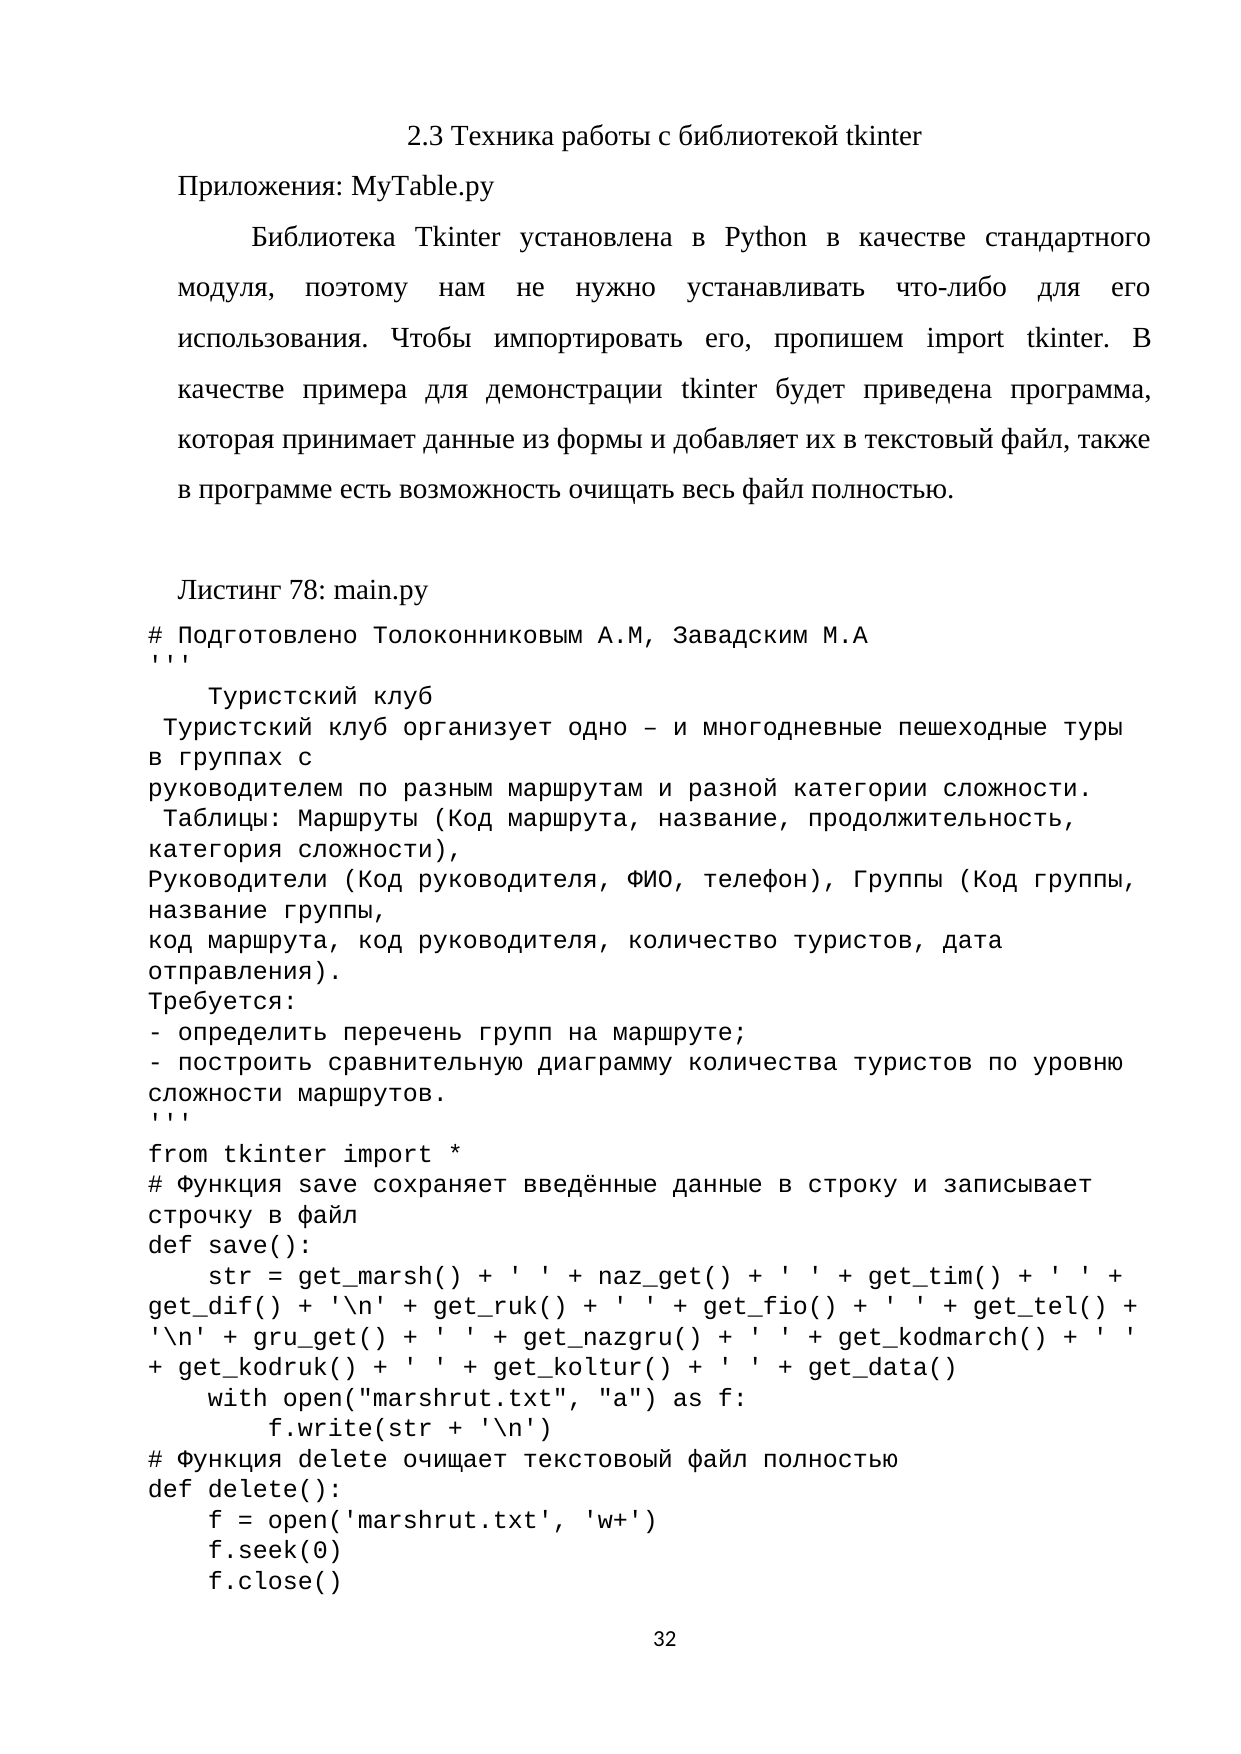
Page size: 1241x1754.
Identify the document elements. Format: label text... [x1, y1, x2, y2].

text str = get_marsh() + ' ' + naz_get() + ' ' + get_tim() + ' ' + get_dif() + '\n' + get_ruk() + ' ' + get_fio() + ' ' + get_tel() + '\n' + gru_get() + ' ' + get_nazgru() + ' ' + get_kodmarch() + ' ' + get_kodruk() + ' ' + get_koltur() + ' ' + get_data() [148, 1263, 1152, 1383]
subtitle 2.3 Техника работы с библиотекой tkinter [177, 118, 1152, 152]
text код маршрута, код руководителя, количество туристов, дата отправления). [148, 928, 1152, 987]
text with open("marshrut.txt", "a") as f: [148, 1386, 1152, 1414]
text руководителем по разным маршрутам и разной категории сложности. [148, 775, 1152, 803]
text f.write(str + '\n') [148, 1416, 1152, 1444]
text Таблицы: Маршруты (Код маршрута, название, продолжительность, категория сложности), [148, 806, 1152, 864]
text Требуется: [148, 989, 1152, 1017]
text f.close() [148, 1569, 1152, 1597]
text - определить перечень групп на маршруте; [148, 1019, 1152, 1048]
text f.seek(0) [148, 1538, 1152, 1566]
text # Функция save сохраняет введённые данные в строку и записывает строчку в файл [148, 1172, 1152, 1231]
text Листинг 78: main.py [177, 572, 1152, 606]
text Библиотека Tkinter установлена в Python в качестве стандартного модуля, поэтому нам не нужно устанавливать что-либо для его использования. Чтобы импортировать его, пропишем import tkinter. В качестве примера для демонстрации tkinter будет приведена программа, которая принимает данные из формы и добавляет их в текстовый файл, также в программе есть возможность очищать весь файл полностью. [177, 219, 1152, 505]
text Приложения: MyTable.py [177, 168, 1152, 202]
text def save(): [148, 1233, 1152, 1261]
text from tkinter import * [148, 1141, 1152, 1170]
text ''' [148, 1111, 1152, 1139]
text f = open('marshrut.txt', 'w+') [148, 1508, 1152, 1536]
text def delete(): [148, 1477, 1152, 1505]
text ''' [148, 653, 1152, 681]
text - построить сравнительную диаграмму количества туристов по уровню сложности маршрутов. [148, 1050, 1152, 1109]
text # Функция delete очищает текстовоый файл полностью [148, 1447, 1152, 1475]
text # Подготовлено Толоконниковым А.М, Завадским М.А [148, 622, 1152, 651]
text Туристский клуб организует одно – и многодневные пешеходные туры в группах с [148, 714, 1152, 773]
text Туристский клуб [148, 683, 1152, 712]
text Руководители (Код руководителя, ФИО, телефон), Группы (Код группы, название группы, [148, 867, 1152, 926]
